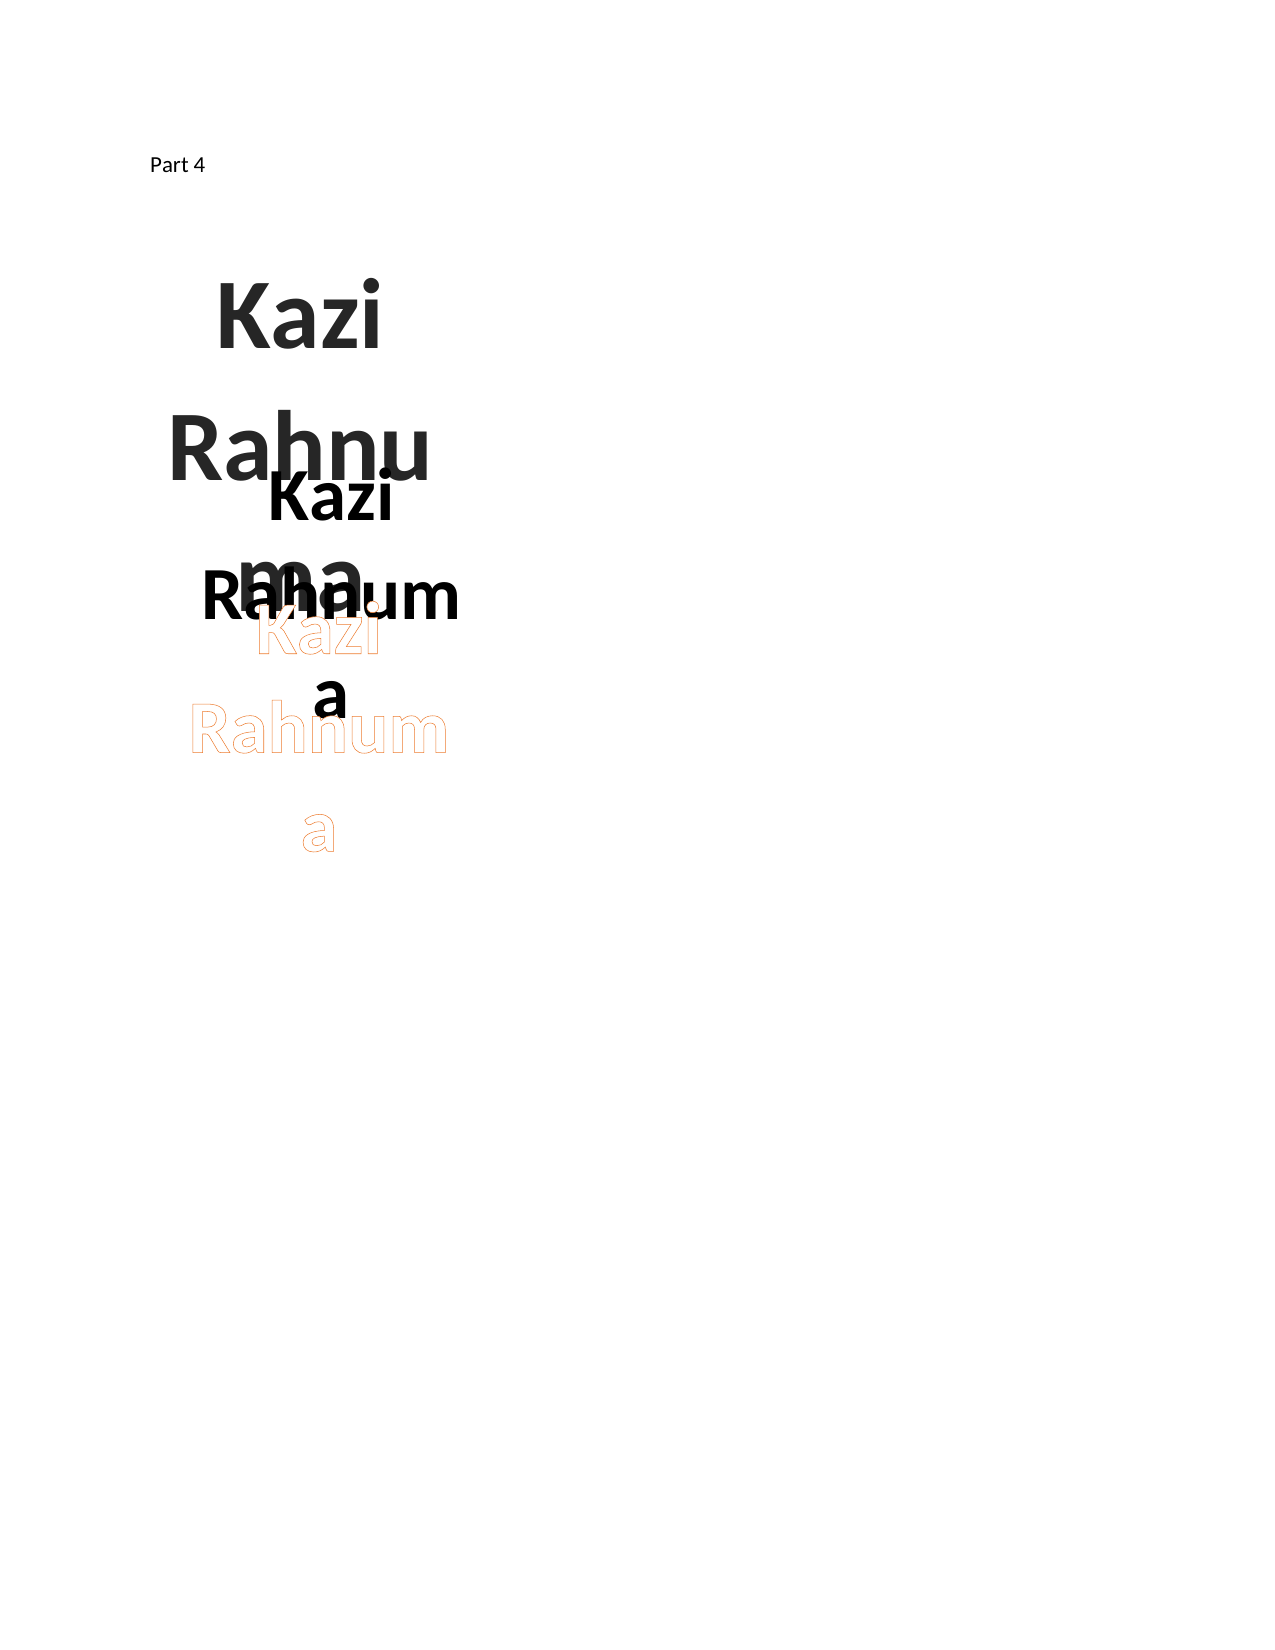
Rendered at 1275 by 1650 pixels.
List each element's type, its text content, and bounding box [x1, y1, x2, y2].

text Part 4 [150, 150, 1125, 178]
